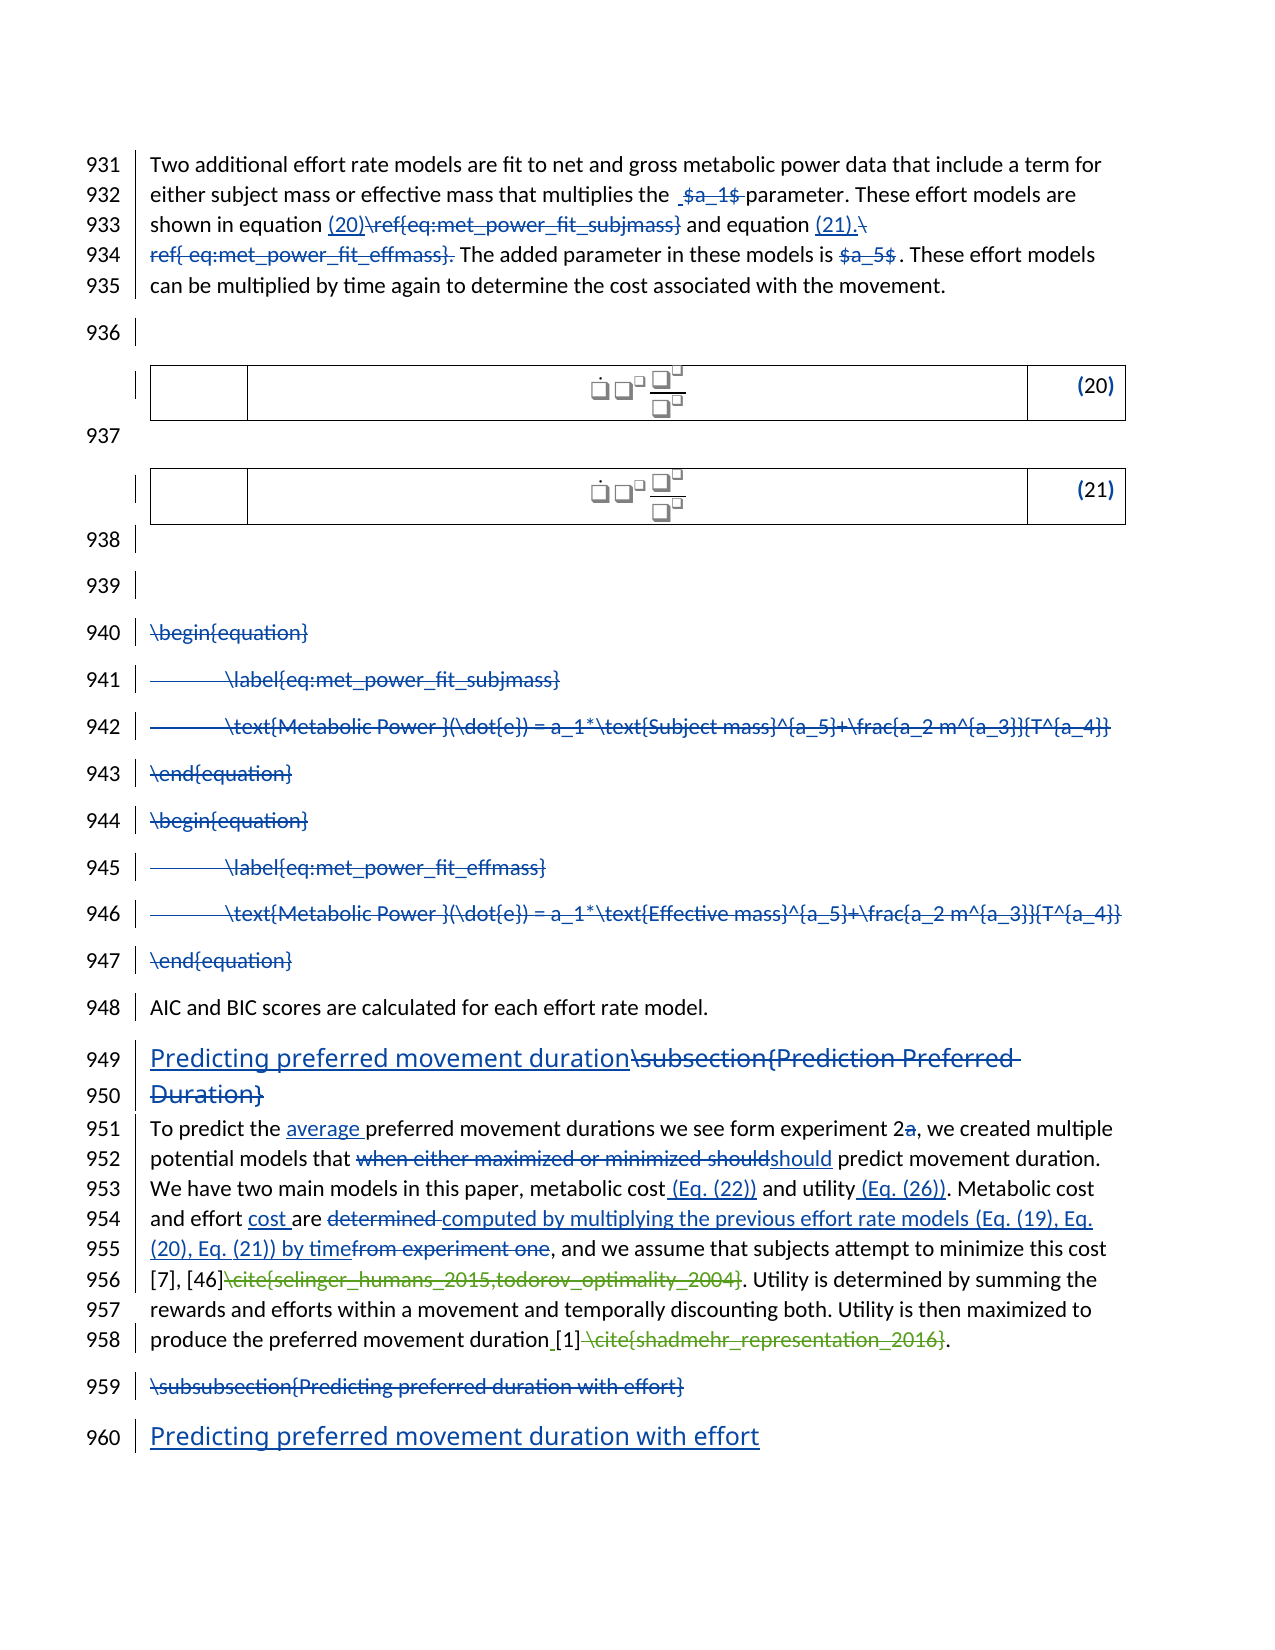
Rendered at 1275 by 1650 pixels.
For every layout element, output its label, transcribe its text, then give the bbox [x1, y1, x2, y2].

table_header [151, 366, 247, 420]
text Two additional effort rate models are fit to net and gross metabolic power data that include a term for either subject mass or effective mass that multiplies the parameter. These effort models are shown in equation (13) and equation (14) The added parameter in these models is . These effort models can be multiplied by time again to determine the cost associated with the movement. [150, 150, 1125, 299]
table_header [248, 469, 1027, 523]
text To predict the preferred movement durations we see form experiment 2, we created multiple potential models that predict movement duration. We have two main models in this paper, metabolic cost(15) and utility(19). Metabolic cost and effort are (12)(13)(14), and we assume that subjects attempt to minimize this cost [7], [46]. Utility is determined by summing the rewards and efforts within a movement and temporally discounting both. Utility is then maximized to produce the preferred movement duration[1]. [150, 1114, 1125, 1353]
text AIC and BIC scores are calculated for each effort rate model. [150, 993, 1125, 1021]
table_header [151, 469, 247, 523]
table_header [248, 366, 1027, 420]
